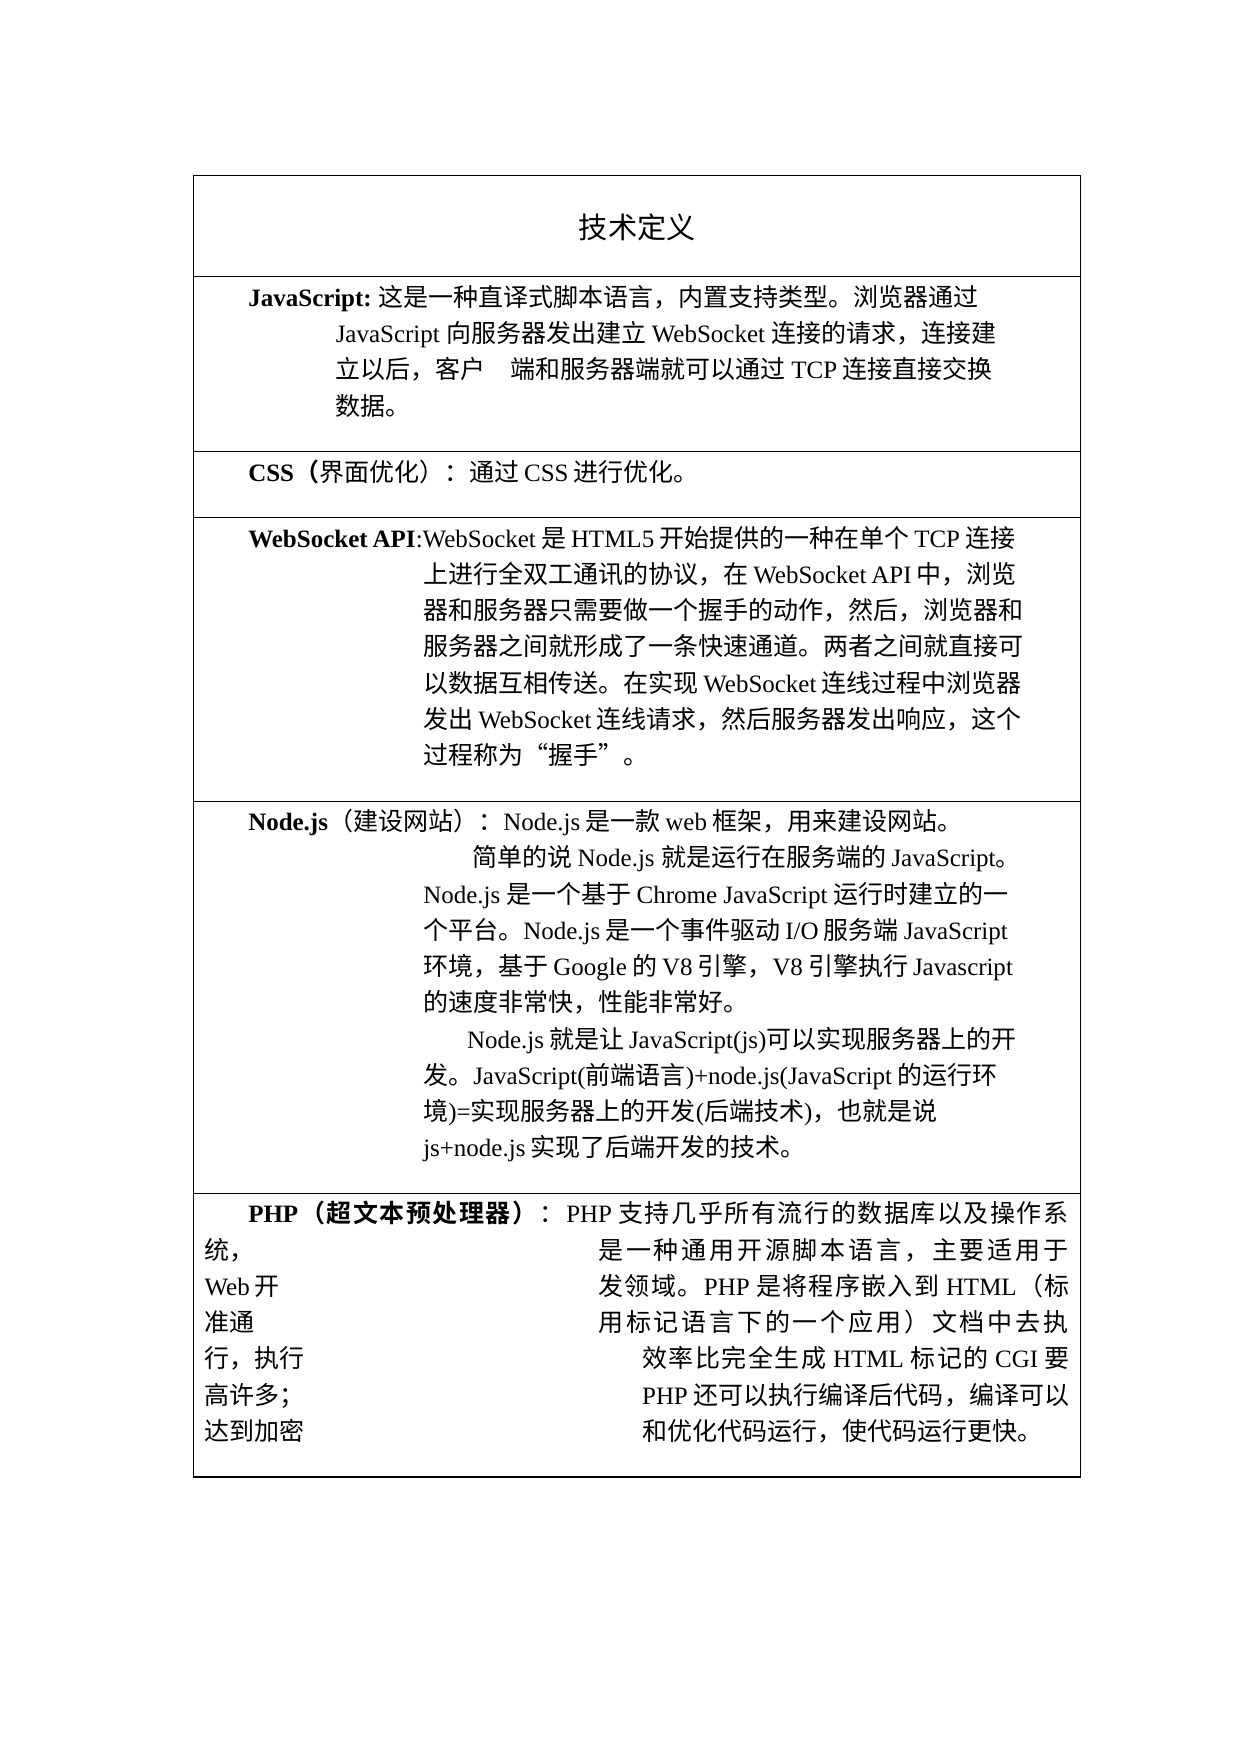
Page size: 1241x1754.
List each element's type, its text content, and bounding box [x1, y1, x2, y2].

table_cell JavaScript: 这是一种直译式脚本语言，内置支持类型。浏览器通过 JavaScript 向服务器发出建立 WebSocket 连接的请求，连接建 立以后，客户 端和服务器端就可以通过 TCP 连接直接交换 数据。 [194, 277, 1080, 451]
table_cell CSS（界面优化）：通过CSS进行优化。 [194, 452, 1080, 517]
table_header 技术定义 [194, 176, 1080, 276]
table_cell Node.js（建设网站）：Node.js是一款web框架，用来建设网站。 简单的说 Node.js 就是运行在服务端的 JavaScript。 Node.js 是一个基于Chrome JavaScript 运行时建立的一 个平台。Node.js是一个事件驱动I/O服务端JavaScript 环境，基于Google的V8引擎，V8引擎执行Javascript 的速度非常快，性能非常好。 Node.js就是让JavaScript(js)可以实现服务器上的开 发。JavaScript(前端语言)+node.js(JavaScript的运行环 境)=实现服务器上的开发(后端技术)，也就是说 js+node.js实现了后端开发的技术。 [194, 802, 1080, 1193]
table_cell PHP（超文本预处理器）：PHP支持几乎所有流行的数据库以及操作系统， 是一种通用开源脚本语言，主要适用于Web开 发领域。PHP是将程序嵌入到HTML（标准通 用标记语言下的一个应用）文档中去执行，执行 效率比完全生成HTML标记的CGI要高许多； PHP还可以执行编译后代码，编译可以达到加密 和优化代码运行，使代码运行更快。 [194, 1194, 1080, 1476]
table_cell WebSocket API:WebSocket是HTML5开始提供的一种在单个TCP连接 上进行全双工通讯的协议，在WebSocket API中，浏览 器和服务器只需要做一个握手的动作，然后，浏览器和 服务器之间就形成了一条快速通道。两者之间就直接可 以数据互相传送。在实现WebSocket连线过程中浏览器 发出WebSocket连线请求，然后服务器发出响应，这个 过程称为“握手”。 [194, 518, 1080, 801]
